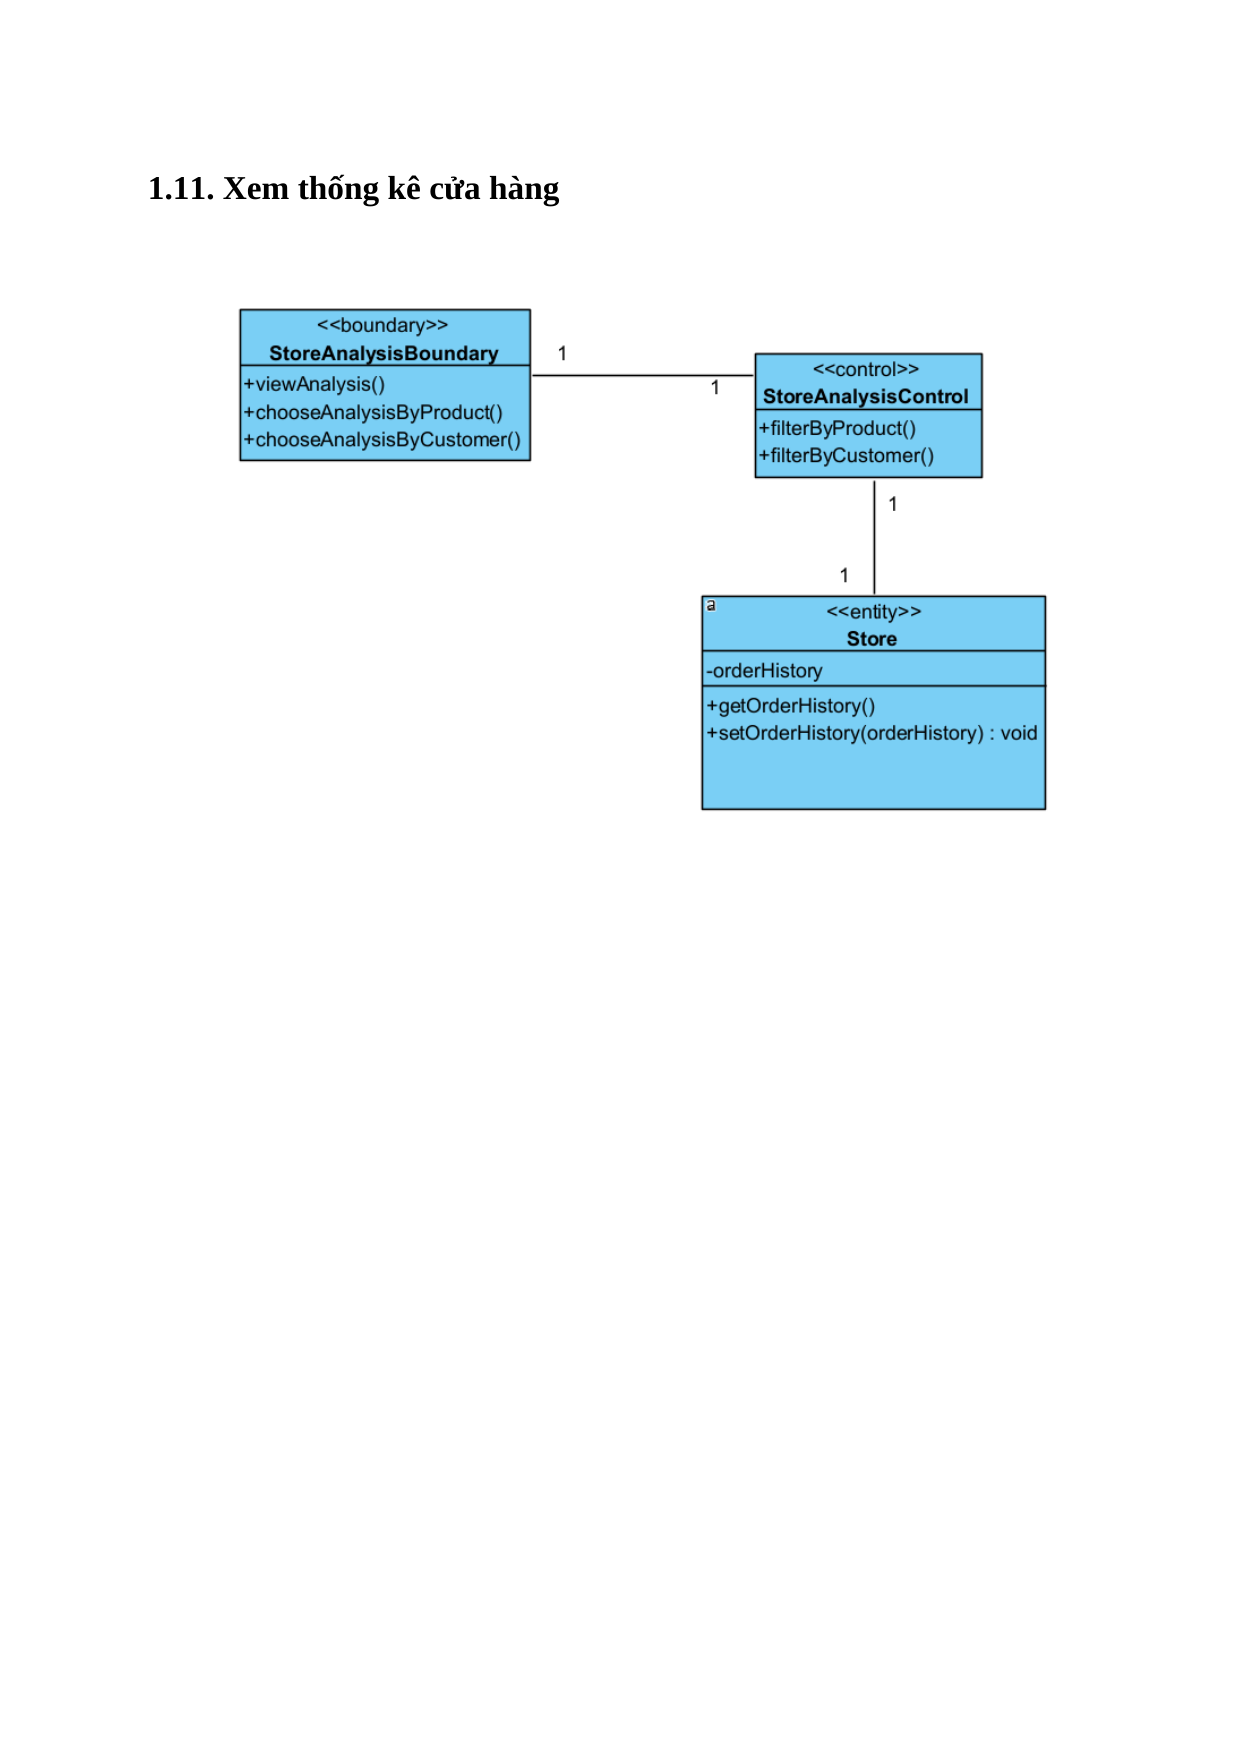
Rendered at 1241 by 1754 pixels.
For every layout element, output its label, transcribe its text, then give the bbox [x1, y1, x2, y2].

picture [147, 230, 1123, 827]
subtitle 1.11. Xem thống kê cửa hàng [148, 168, 1093, 207]
